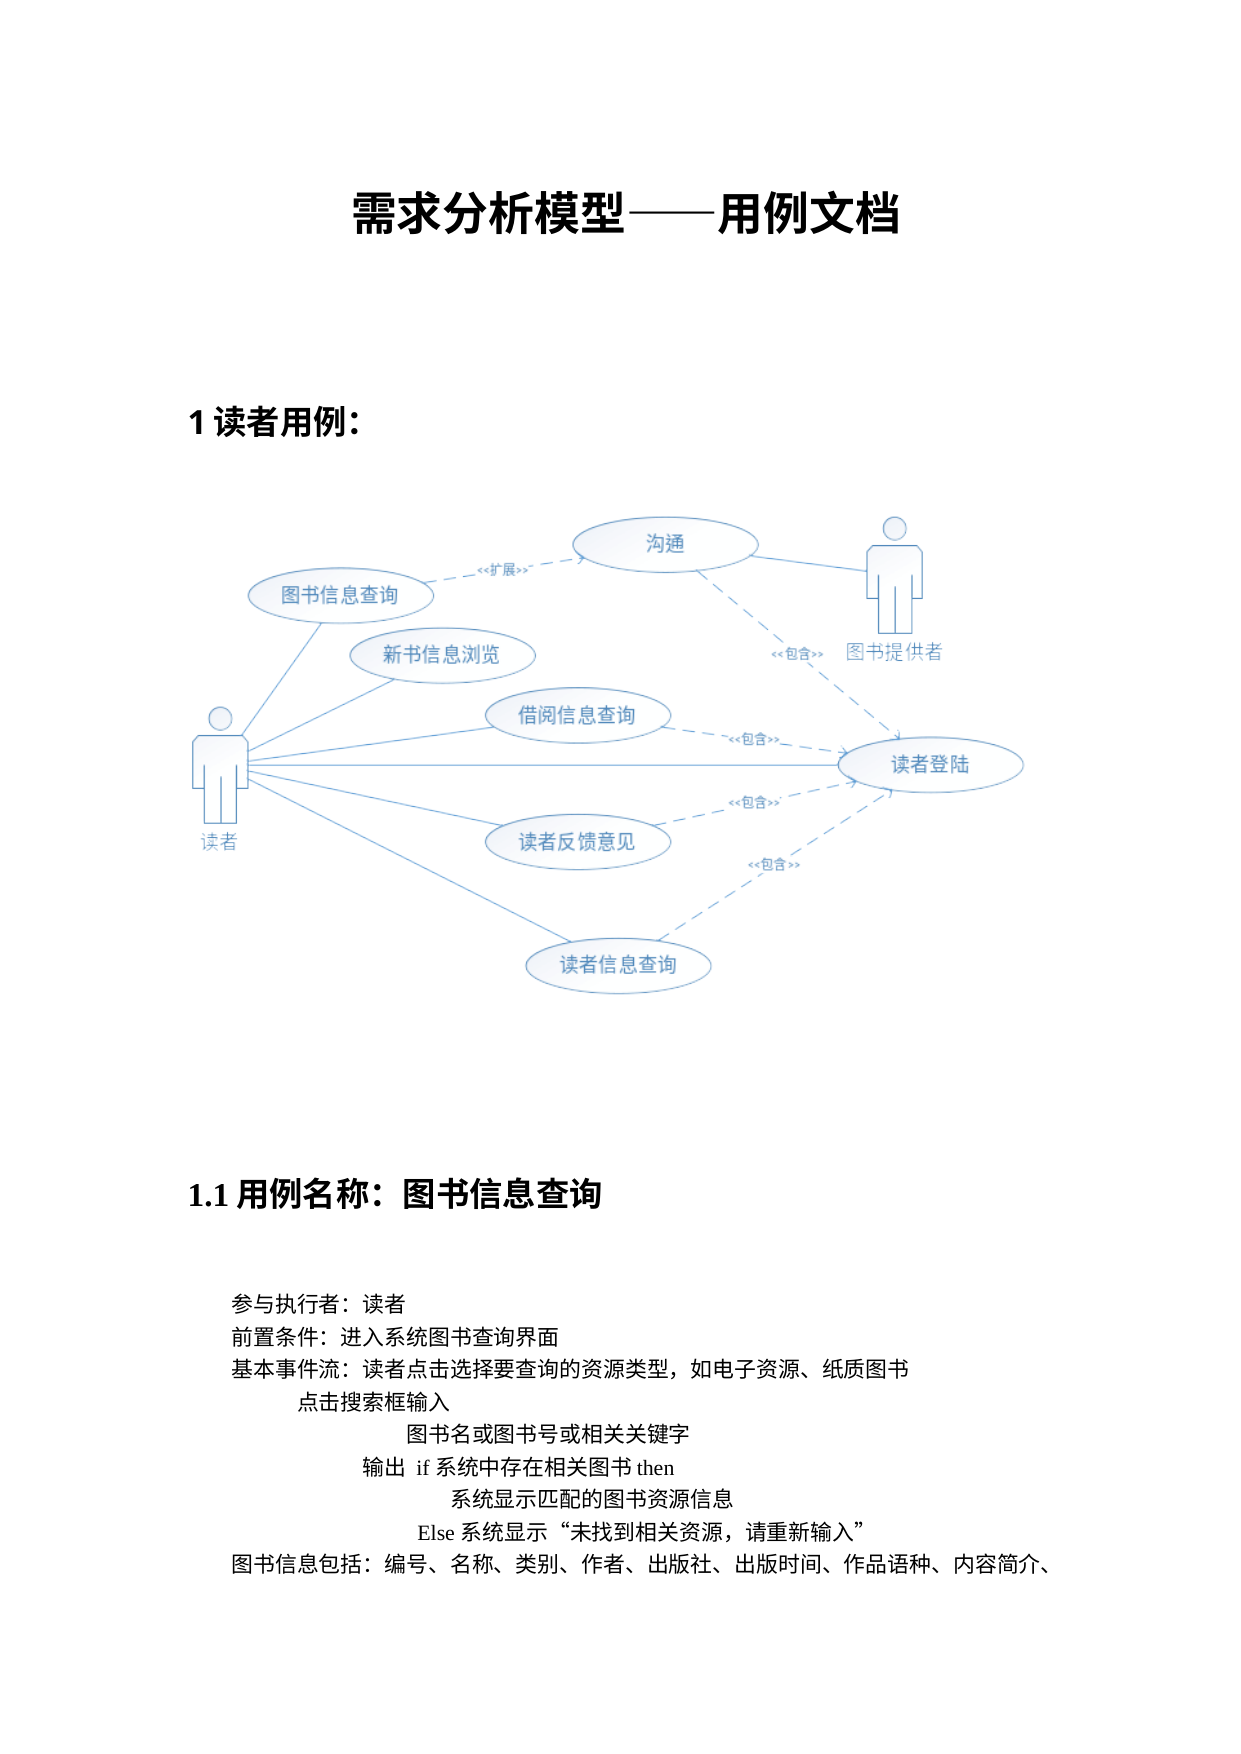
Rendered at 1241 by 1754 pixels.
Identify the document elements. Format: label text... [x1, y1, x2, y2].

text 图书信息包括：编号、名称、类别、作者、出版社、出版时间、作品语种、内容简介、 [187, 1547, 1053, 1579]
subtitle 1.1用例名称：图书信息查询 [187, 1159, 1053, 1224]
subtitle 需求分析模型——用例文档 [187, 162, 1053, 259]
text 前置条件：进入系统图书查询界面 [187, 1319, 1053, 1352]
text 图书名或图书号或相关关键字 [187, 1417, 1053, 1449]
subtitle 1读者用例： [187, 387, 1053, 452]
text Else 系统显示“未找到相关资源，请重新输入” [187, 1514, 1053, 1547]
text 基本事件流：读者点击选择要查询的资源类型，如电子资源、纸质图书 [187, 1352, 1053, 1384]
text 系统显示匹配的图书资源信息 [187, 1482, 1053, 1514]
text 输出 if 系统中存在相关图书 then [187, 1449, 1053, 1482]
text 参与执行者：读者 [187, 1287, 1053, 1319]
text 点击搜索框输入 [187, 1384, 1053, 1417]
